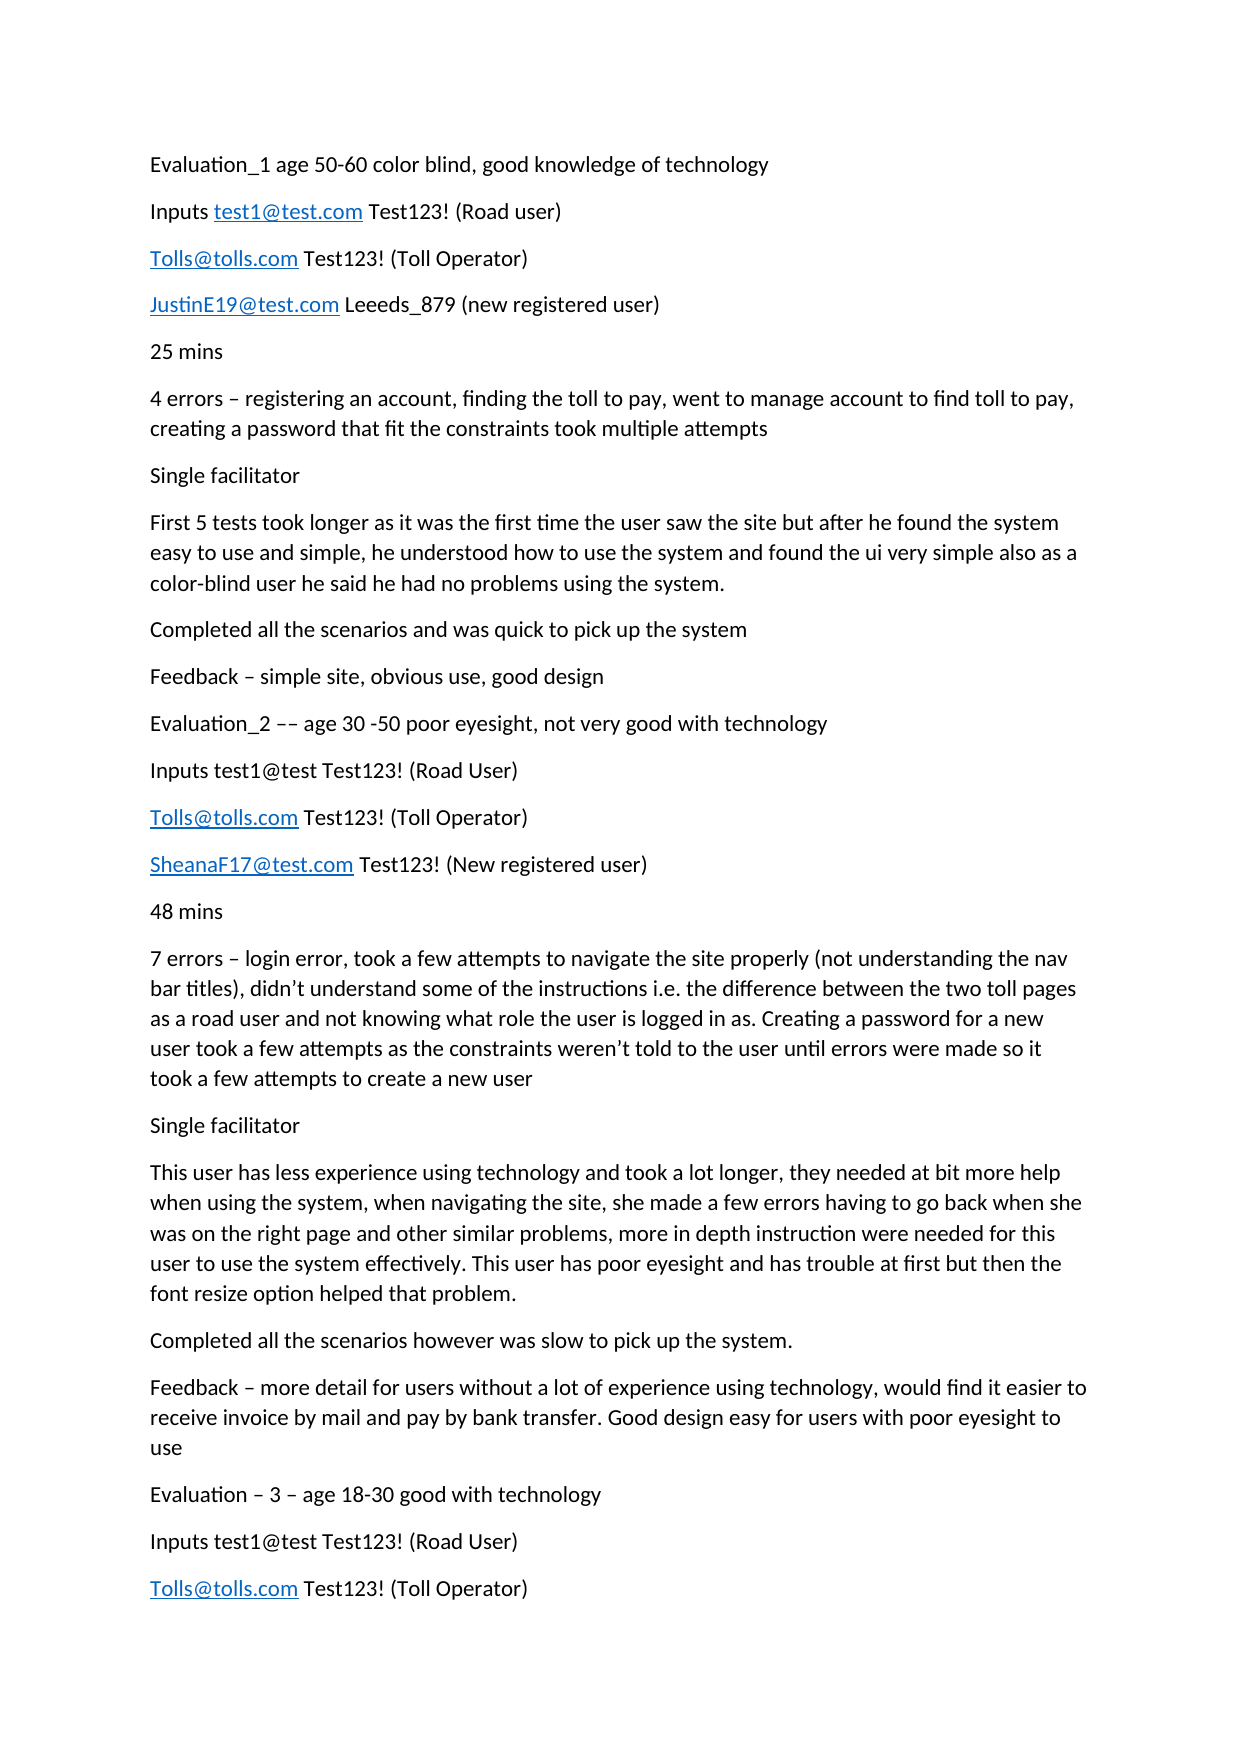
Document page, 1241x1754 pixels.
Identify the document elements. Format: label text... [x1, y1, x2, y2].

text Completed all the scenarios however was slow to pick up the system. [150, 1326, 1090, 1354]
text Feedback – simple site, obvious use, good design [150, 662, 1090, 691]
text Single facilitator [150, 461, 1090, 489]
text Tolls@tolls.com Test123! (Toll Operator) [150, 1574, 1090, 1602]
text Feedback – more detail for users without a lot of experience using technology, would find it easier to receive invoice by mail and pay by bank transfer. Good design easy for users with poor eyesight to use [150, 1373, 1090, 1461]
text Inputs test1@test Test123! (Road User) [150, 1527, 1090, 1555]
text 4 errors – registering an account, finding the toll to pay, went to manage account to find toll to pay, creating a password that fit the constraints took multiple attempts [150, 384, 1090, 443]
text Evaluation – 3 – age 18-30 good with technology [150, 1480, 1090, 1508]
text Single facilitator [150, 1111, 1090, 1139]
text Completed all the scenarios and was quick to pick up the system [150, 616, 1090, 644]
text This user has less experience using technology and took a lot longer, they needed at bit more help when using the system, when navigating the site, she made a few errors having to go back when she was on the right page and other similar problems, more in depth instruction were needed for this user to use the system effectively. This user has poor eyesight and has trouble at first but then the font resize option helped that problem. [150, 1158, 1090, 1307]
text JustinE19@test.com Leeeds_879 (new registered user) [150, 291, 1090, 319]
text Inputs test1@test.com Test123! (Road user) [150, 197, 1090, 225]
text 48 mins [150, 897, 1090, 925]
text Evaluation_2 –– age 30 -50 poor eyesight, not very good with technology [150, 709, 1090, 737]
text 7 errors – login error, took a few attempts to navigate the site properly (not understanding the nav bar titles), didn’t understand some of the instructions i.e. the difference between the two toll pages as a road user and not knowing what role the user is logged in as. Creating a password for a new user took a few attempts as the constraints weren’t told to the user until errors were made so it took a few attempts to create a new user [150, 944, 1090, 1093]
text Inputs test1@test Test123! (Road User) [150, 756, 1090, 784]
text SheanaF17@test.com Test123! (New registered user) [150, 850, 1090, 878]
text Evaluation_1 age 50-60 color blind, good knowledge of technology [150, 150, 1090, 178]
text 25 mins [150, 337, 1090, 366]
text Tolls@tolls.com Test123! (Toll Operator) [150, 803, 1090, 831]
text First 5 tests took longer as it was the first time the user saw the site but after he found the system easy to use and simple, he understood how to use the system and found the ui very simple also as a color-blind user he said he had no problems using the system. [150, 508, 1090, 597]
text Tolls@tolls.com Test123! (Toll Operator) [150, 244, 1090, 272]
